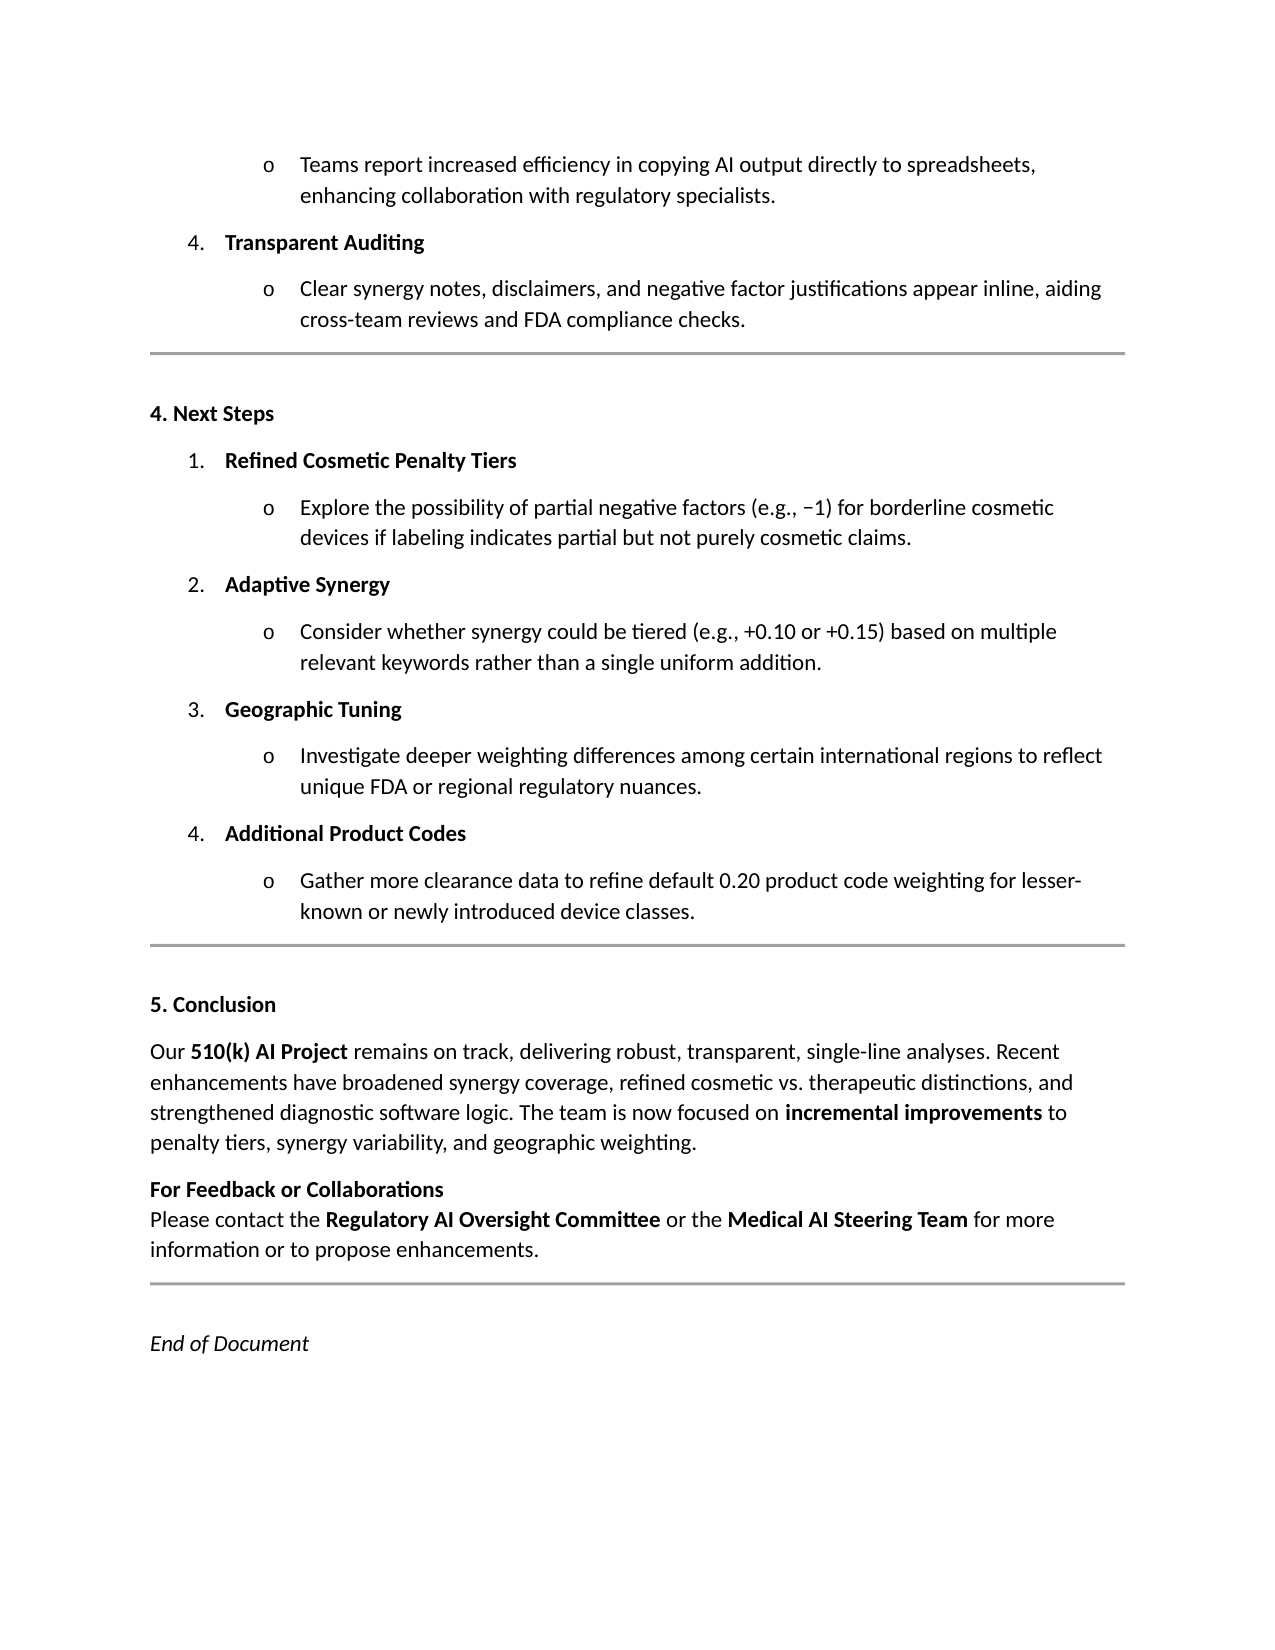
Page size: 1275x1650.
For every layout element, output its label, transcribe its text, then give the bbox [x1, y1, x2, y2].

list Consider whether synergy could be tiered (e.g., +0.10 or +0.15) based on multiple relevant keywords rather than a single uniform addition. [262, 617, 1125, 676]
list Clear synergy notes, disclaimers, and negative factor justifications appear inline, aiding cross-team reviews and FDA compliance checks. [262, 274, 1125, 333]
list Investigate deeper weighting differences among certain international regions to reflect unique FDA or regional regulatory nuances. [262, 742, 1125, 800]
text Our 510(k) AI Project remains on track, delivering robust, transparent, single-line analyses. Recent enhancements have broadened synergy coverage, refined cosmetic vs. therapeutic distinctions, and strengthened diagnostic software logic. The team is now focused on incremental improvements to penalty tiers, synergy variability, and geographic weighting. [150, 1037, 1125, 1156]
list Geographic Tuning [187, 695, 1125, 723]
list Refined Cosmetic Penalty Tiers [187, 446, 1125, 474]
text 4. Next Steps [150, 399, 1125, 427]
list Gather more clearance data to refine default 0.20 product code weighting for lesser-known or newly introduced device classes. [262, 866, 1125, 925]
list Transparent Auditing [187, 228, 1125, 256]
list Explore the possibility of partial negative factors (e.g., −1) for borderline cosmetic devices if labeling indicates partial but not purely cosmetic claims. [262, 493, 1125, 551]
text 5. Conclusion [150, 991, 1125, 1019]
list Teams report increased efficiency in copying AI output directly to spreadsheets, enhancing collaboration with regulatory specialists. [262, 150, 1125, 209]
list Additional Product Codes [187, 819, 1125, 847]
list Adaptive Synergy [187, 570, 1125, 598]
text For Feedback or Collaborations Please contact the Regulatory AI Oversight Committee or the Medical AI Steering Team for more information or to propose enhancements. [150, 1175, 1125, 1263]
text End of Document [150, 1329, 1125, 1357]
